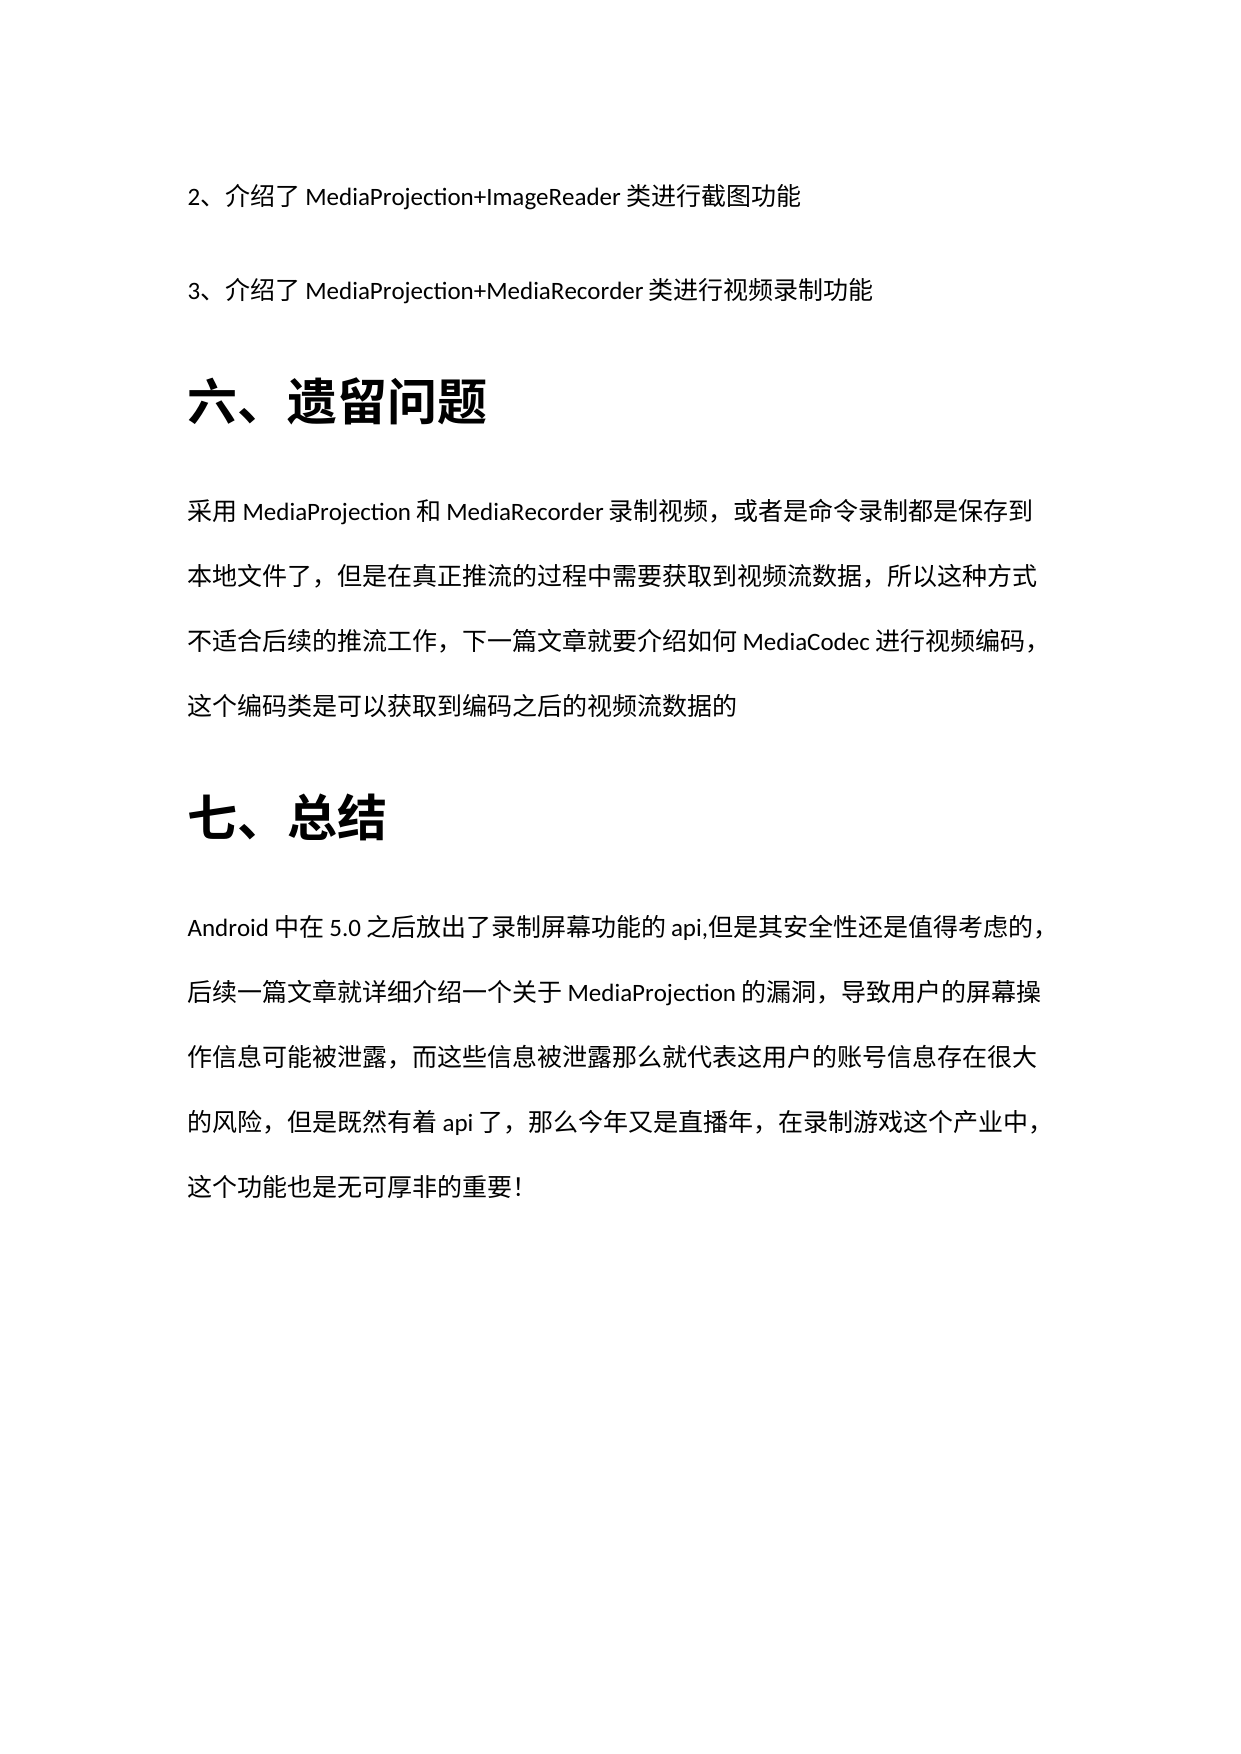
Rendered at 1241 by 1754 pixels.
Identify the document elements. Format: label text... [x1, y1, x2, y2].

subtitle 七、总结 [187, 766, 1053, 864]
text 2、介绍了MediaProjection+ImageReader类进行截图功能 [187, 162, 1053, 227]
subtitle 六、遗留问题 [187, 350, 1053, 448]
text Android中在5.0之后放出了录制屏幕功能的api,但是其安全性还是值得考虑的，后续一篇文章就详细介绍一个关于MediaProjection的漏洞，导致用户的屏幕操作信息可能被泄露，而这些信息被泄露那么就代表这用户的账号信息存在很大的风险，但是既然有着api了，那么今年又是直播年，在录制游戏这个产业中，这个功能也是无可厚非的重要！ [187, 893, 1053, 1218]
text 3、介绍了MediaProjection+MediaRecorder类进行视频录制功能 [187, 256, 1053, 321]
text 采用MediaProjection和MediaRecorder录制视频，或者是命令录制都是保存到本地文件了，但是在真正推流的过程中需要获取到视频流数据，所以这种方式不适合后续的推流工作，下一篇文章就要介绍如何MediaCodec进行视频编码，这个编码类是可以获取到编码之后的视频流数据的 [187, 477, 1053, 737]
